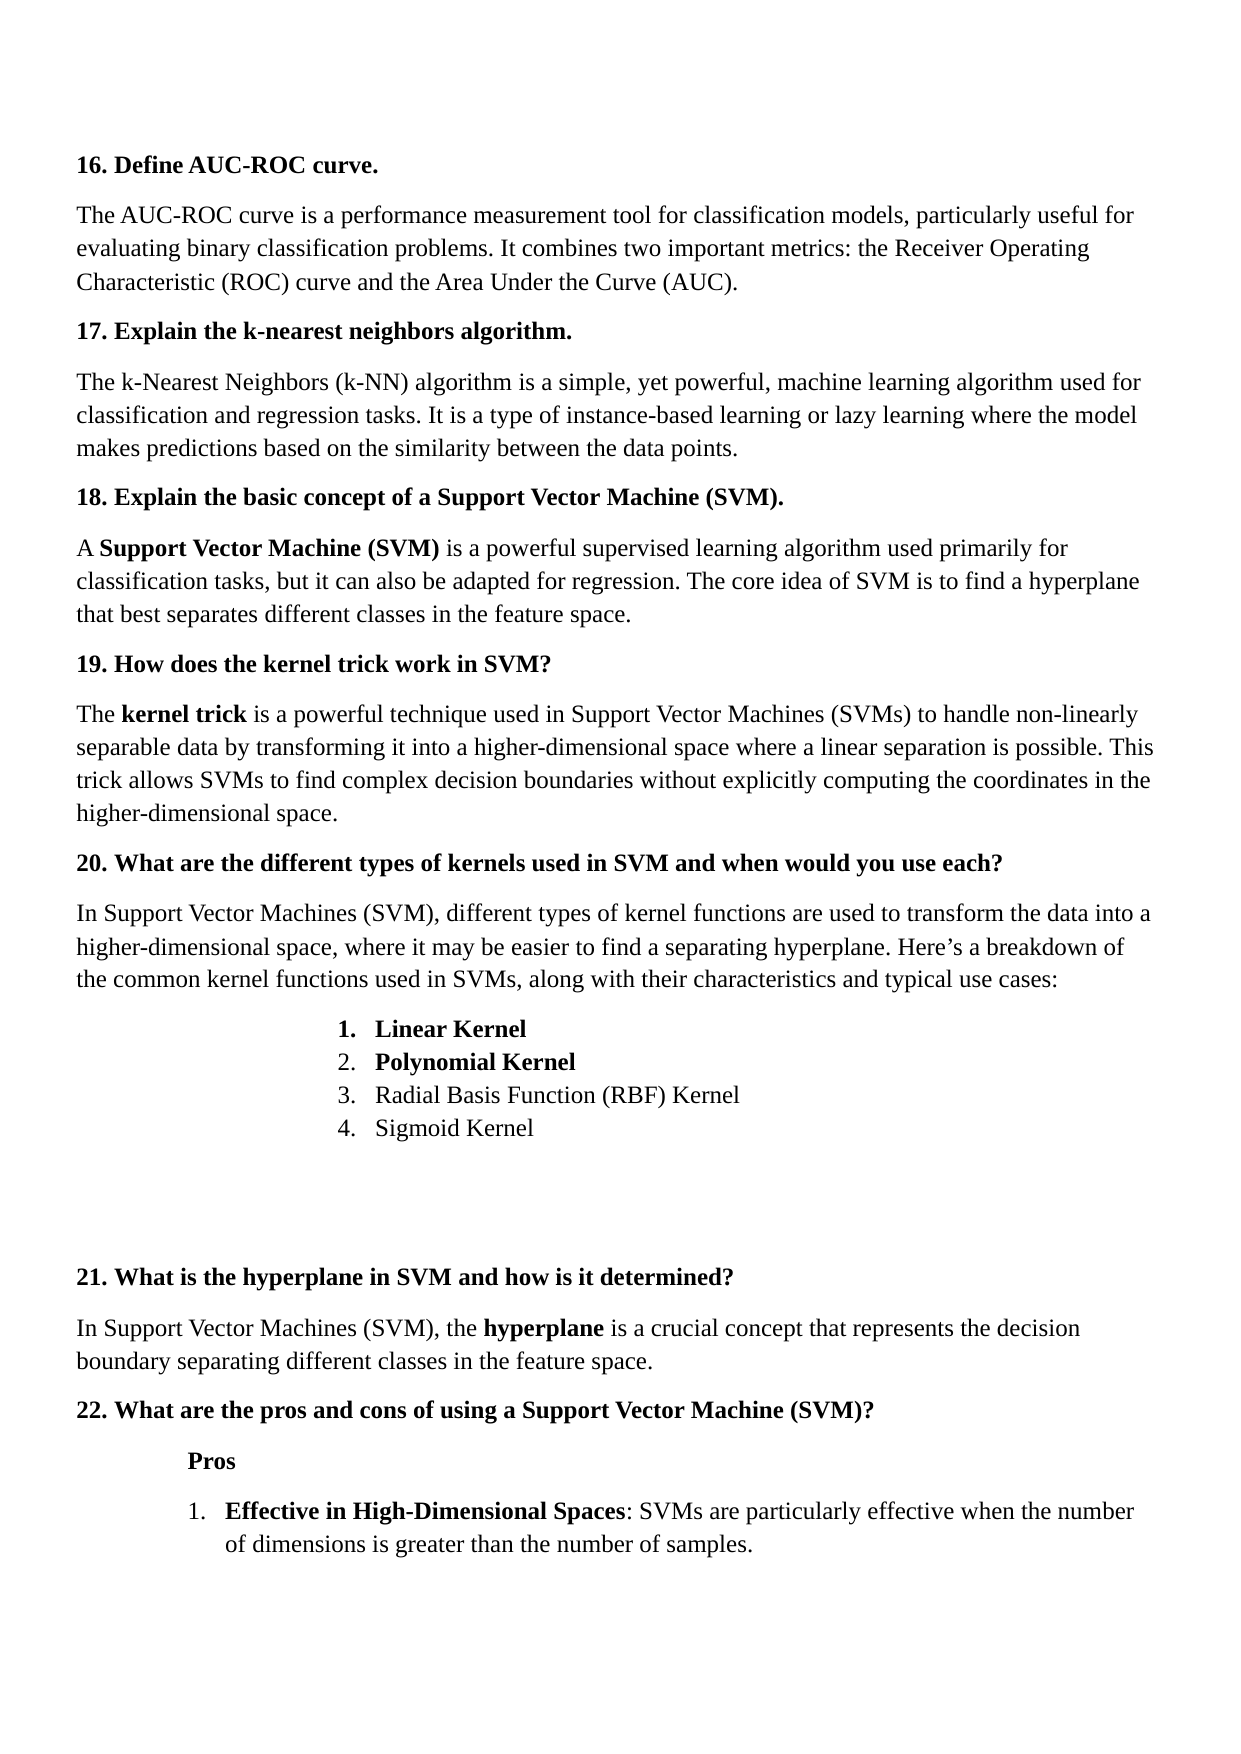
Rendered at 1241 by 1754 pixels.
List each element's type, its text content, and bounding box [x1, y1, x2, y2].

text The AUC-ROC curve is a performance measurement tool for classification models, particularly useful for evaluating binary classification problems. It combines two important metrics: the Receiver Operating Characteristic (ROC) curve and the Area Under the Curve (AUC). [76, 201, 1154, 295]
text A Support Vector Machine (SVM) is a powerful supervised learning algorithm used primarily for classification tasks, but it can also be adapted for regression. The core idea of SVM is to find a hyperplane that best separates different classes in the feature space. [76, 533, 1154, 628]
text 21. What is the hyperplane in SVM and how is it determined? [76, 1262, 1154, 1291]
list Radial Basis Function (RBF) Kernel [337, 1080, 1154, 1109]
text Pros [76, 1446, 1154, 1475]
text In Support Vector Machines (SVM), different types of kernel functions are used to transform the data into a higher-dimensional space, where it may be easier to find a separating hyperplane. Here’s a breakdown of the common kernel functions used in SVMs, along with their characteristics and typical use cases: [76, 898, 1154, 993]
list Sigmoid Kernel [337, 1113, 1154, 1142]
text 20. What are the different types of kernels used in SVM and when would you use each? [76, 848, 1154, 877]
text 19. How does the kernel trick work in SVM? [76, 649, 1154, 677]
list Polynomial Kernel [337, 1047, 1154, 1076]
text The k-Nearest Neighbors (k-NN) algorithm is a simple, yet powerful, machine learning algorithm used for classification and regression tasks. It is a type of instance-based learning or lazy learning where the model makes predictions based on the similarity between the data points. [76, 367, 1154, 462]
text 17. Explain the k-nearest neighbors algorithm. [76, 316, 1154, 345]
text In Support Vector Machines (SVM), the hyperplane is a crucial concept that represents the decision boundary separating different classes in the feature space. [76, 1313, 1154, 1375]
text 22. What are the pros and cons of using a Support Vector Machine (SVM)? [76, 1396, 1154, 1424]
text The kernel trick is a powerful technique used in Support Vector Machines (SVMs) to handle non-linearly separable data by transforming it into a higher-dimensional space where a linear separation is possible. This trick allows SVMs to find complex decision boundaries without explicitly computing the coordinates in the higher-dimensional space. [76, 699, 1154, 827]
text 16. Define AUC-ROC curve. [76, 150, 1154, 179]
list Effective in High-Dimensional Spaces: SVMs are particularly effective when the number of dimensions is greater than the number of samples. [187, 1496, 1154, 1558]
list Linear Kernel [337, 1014, 1154, 1043]
text 18. Explain the basic concept of a Support Vector Machine (SVM). [76, 482, 1154, 511]
